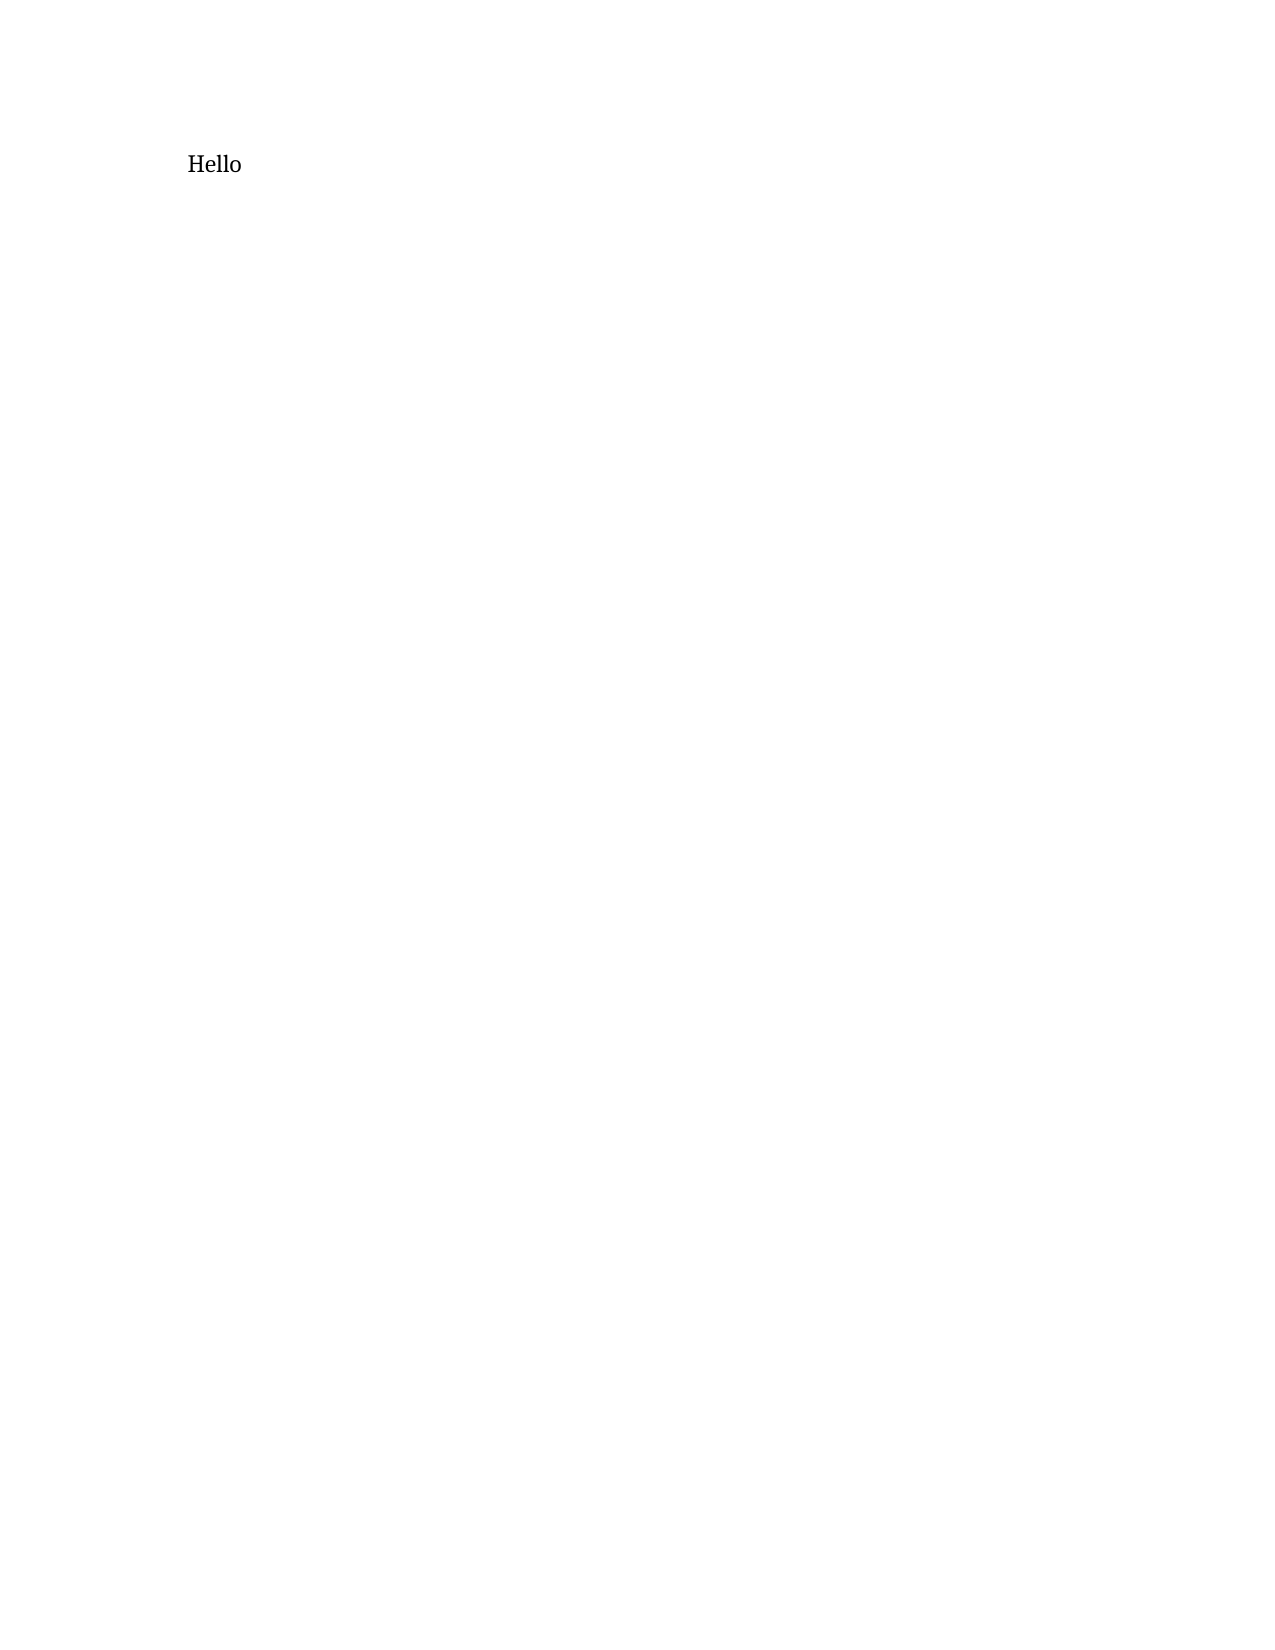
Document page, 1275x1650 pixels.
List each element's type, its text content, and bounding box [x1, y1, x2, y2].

text Hello [187, 150, 1087, 179]
